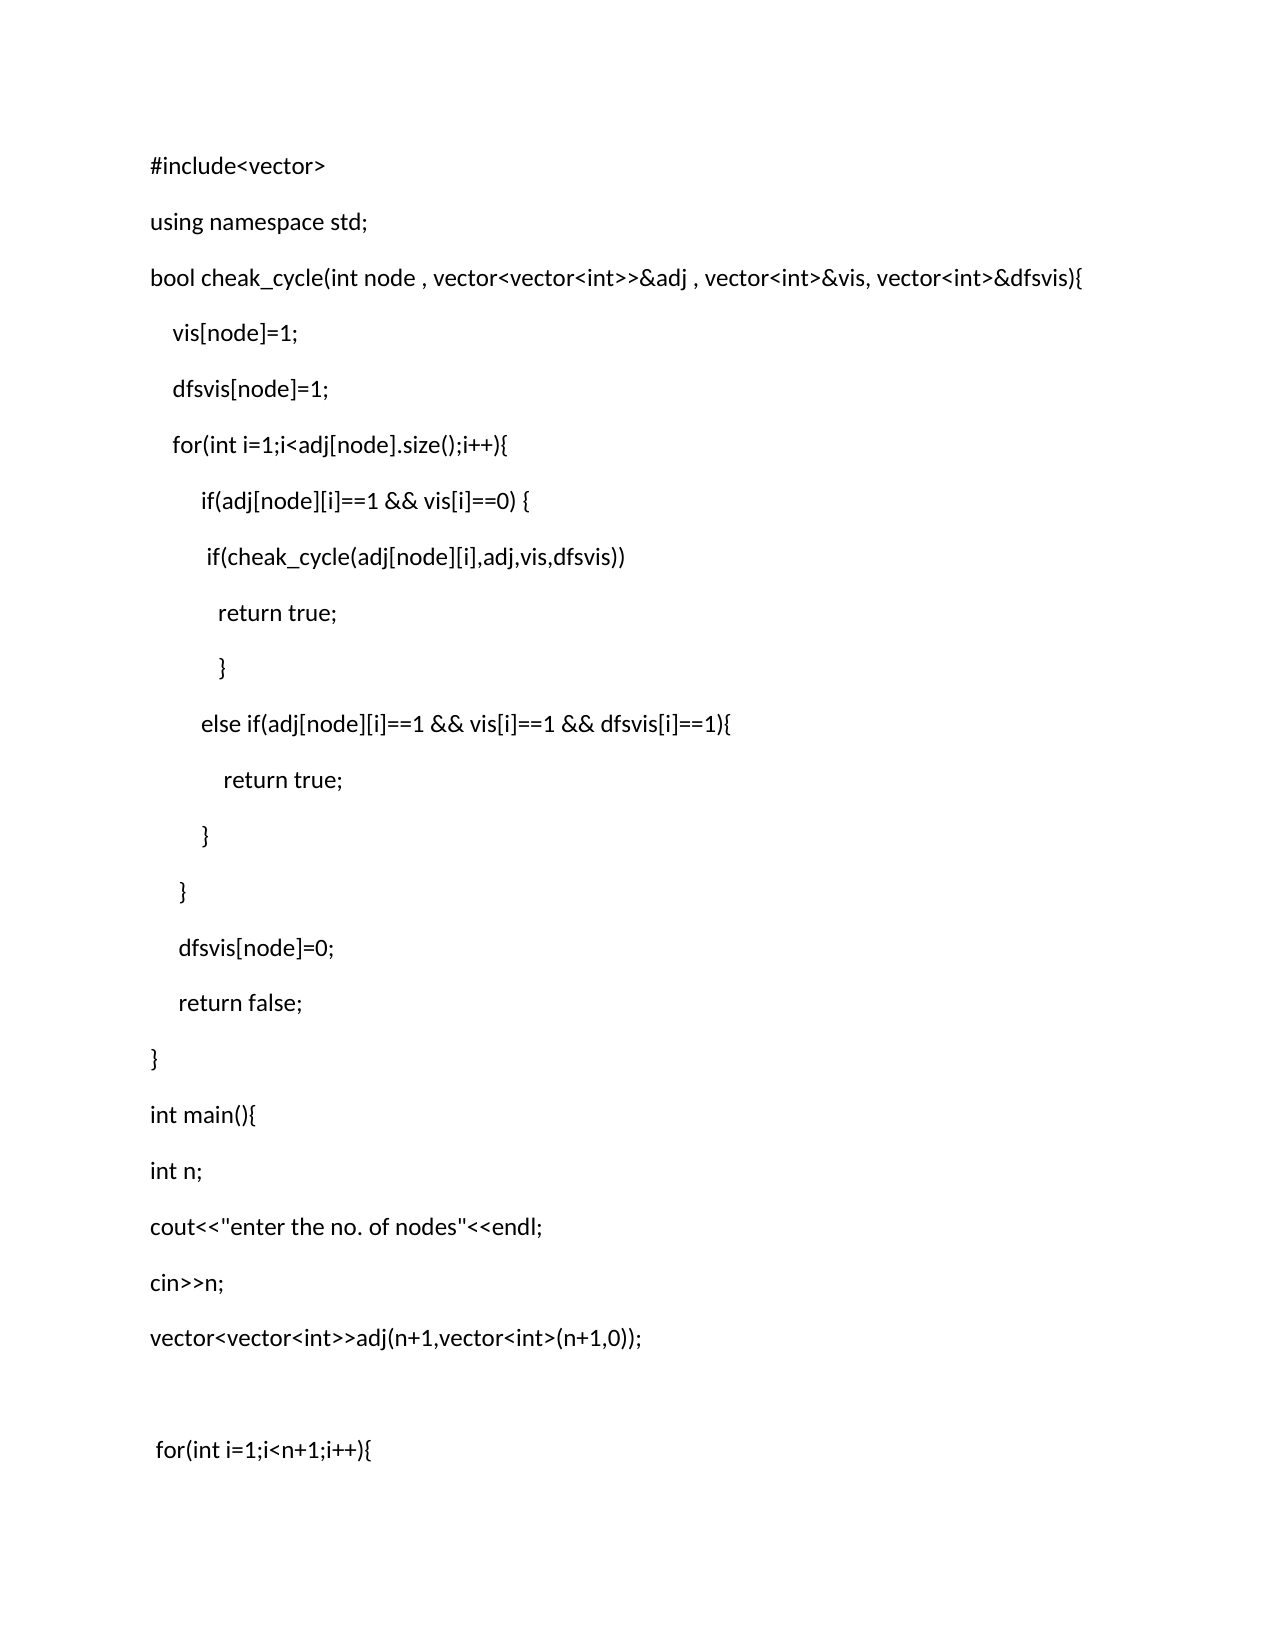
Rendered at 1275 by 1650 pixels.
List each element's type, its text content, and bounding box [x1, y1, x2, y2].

text bool cheak_cycle(int node , vector<vector<int>>&adj , vector<int>&vis, vector<int>&dfsvis){ [150, 262, 1125, 292]
text } [150, 1043, 1125, 1074]
text return true; [150, 764, 1125, 795]
text } [150, 820, 1125, 851]
text vector<vector<int>>adj(n+1,vector<int>(n+1,0)); [150, 1322, 1125, 1353]
text dfsvis[node]=1; [150, 373, 1125, 404]
text if(cheak_cycle(adj[node][i],adj,vis,dfsvis)) [150, 541, 1125, 571]
text dfsvis[node]=0; [150, 932, 1125, 962]
text cin>>n; [150, 1267, 1125, 1297]
text #include<vector> [150, 150, 1125, 181]
text int n; [150, 1155, 1125, 1186]
text return true; [150, 597, 1125, 627]
text else if(adj[node][i]==1 && vis[i]==1 && dfsvis[i]==1){ [150, 708, 1125, 739]
text vis[node]=1; [150, 317, 1125, 348]
text cout<<"enter the no. of nodes"<<endl; [150, 1211, 1125, 1241]
text if(adj[node][i]==1 && vis[i]==0) { [150, 485, 1125, 516]
text return false; [150, 987, 1125, 1018]
text } [150, 652, 1125, 683]
text } [150, 876, 1125, 906]
text using namespace std; [150, 206, 1125, 236]
text int main(){ [150, 1099, 1125, 1130]
text for(int i=1;i<n+1;i++){ [150, 1434, 1125, 1465]
text for(int i=1;i<adj[node].size();i++){ [150, 429, 1125, 460]
